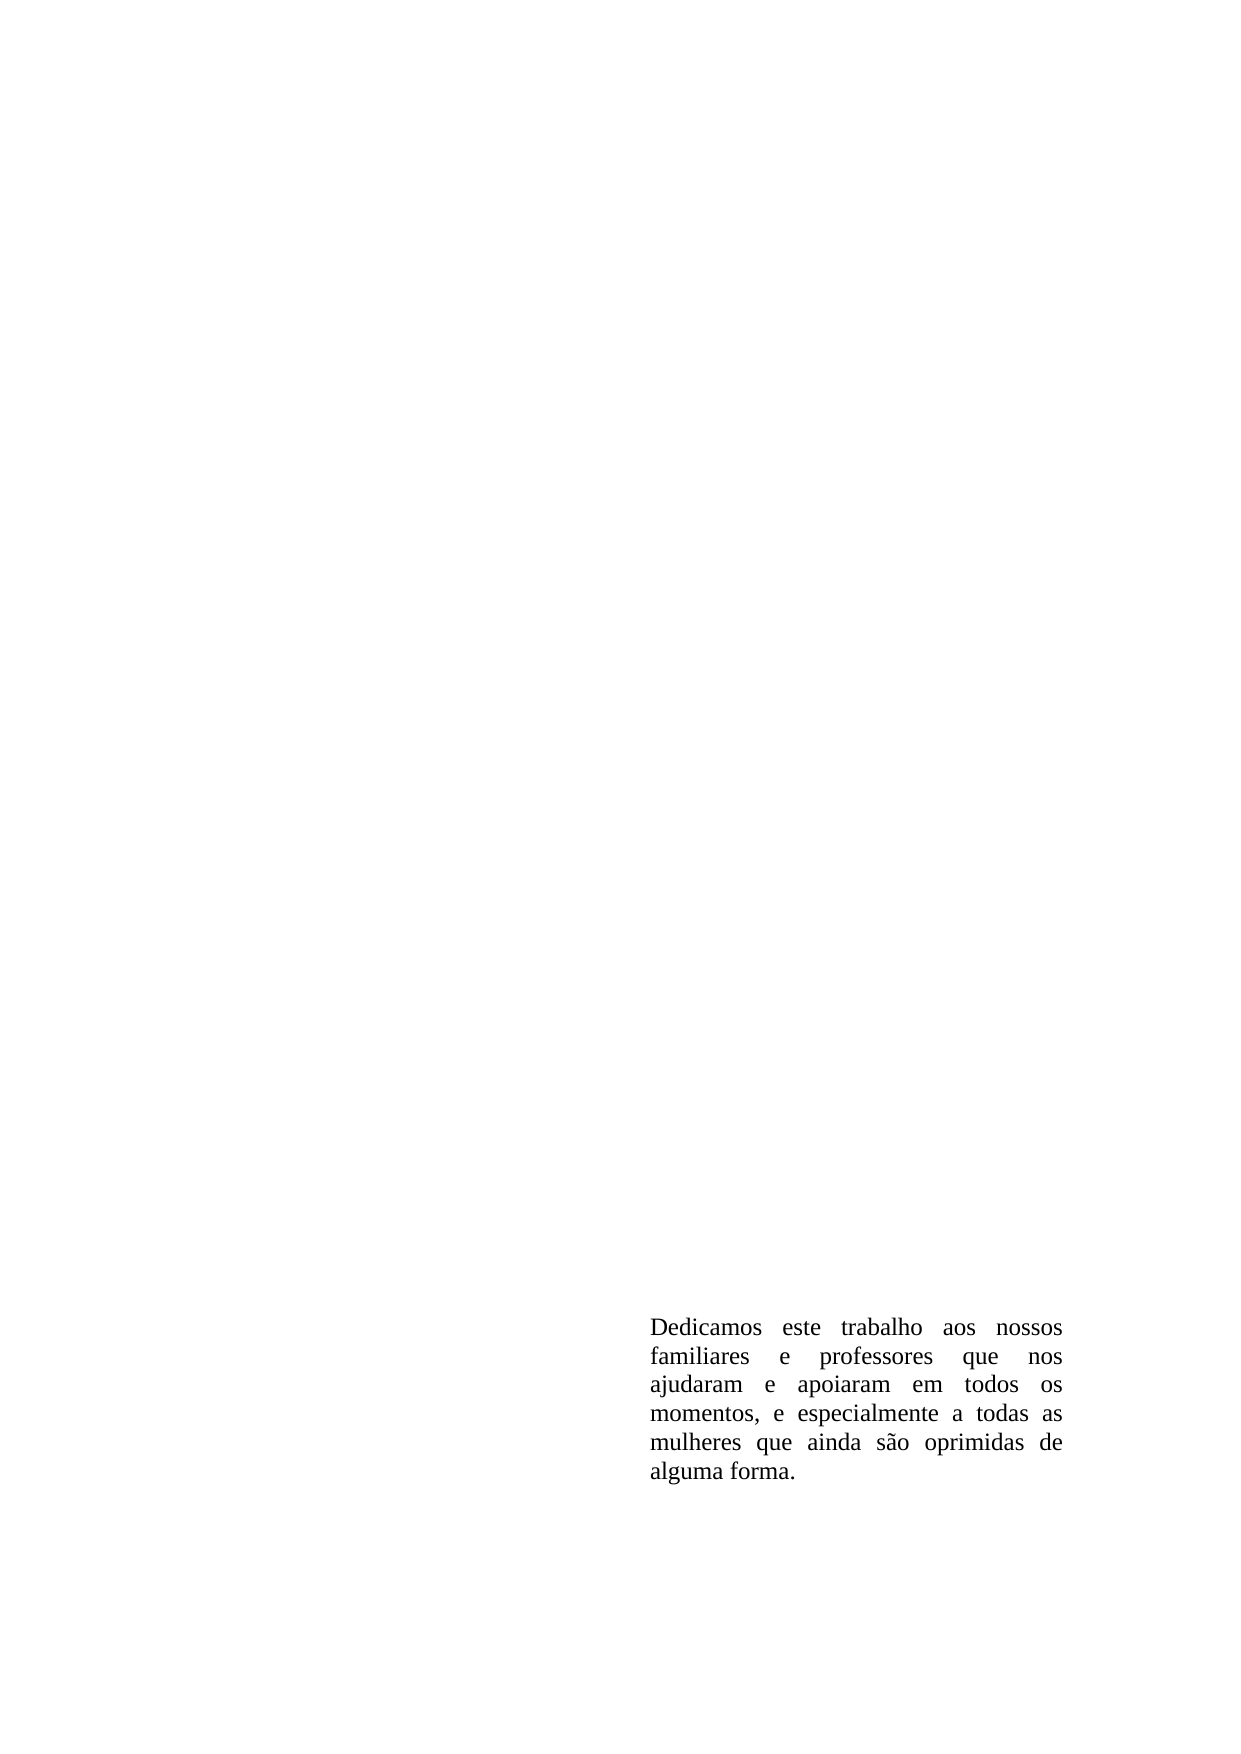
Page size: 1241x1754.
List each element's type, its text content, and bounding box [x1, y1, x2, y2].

text Dedicamos este trabalho aos nossos familiares e professores que nos ajudaram e apoiaram em todos os momentos, e especialmente a todas as mulheres que ainda são oprimidas de alguma forma. [650, 1312, 1063, 1484]
